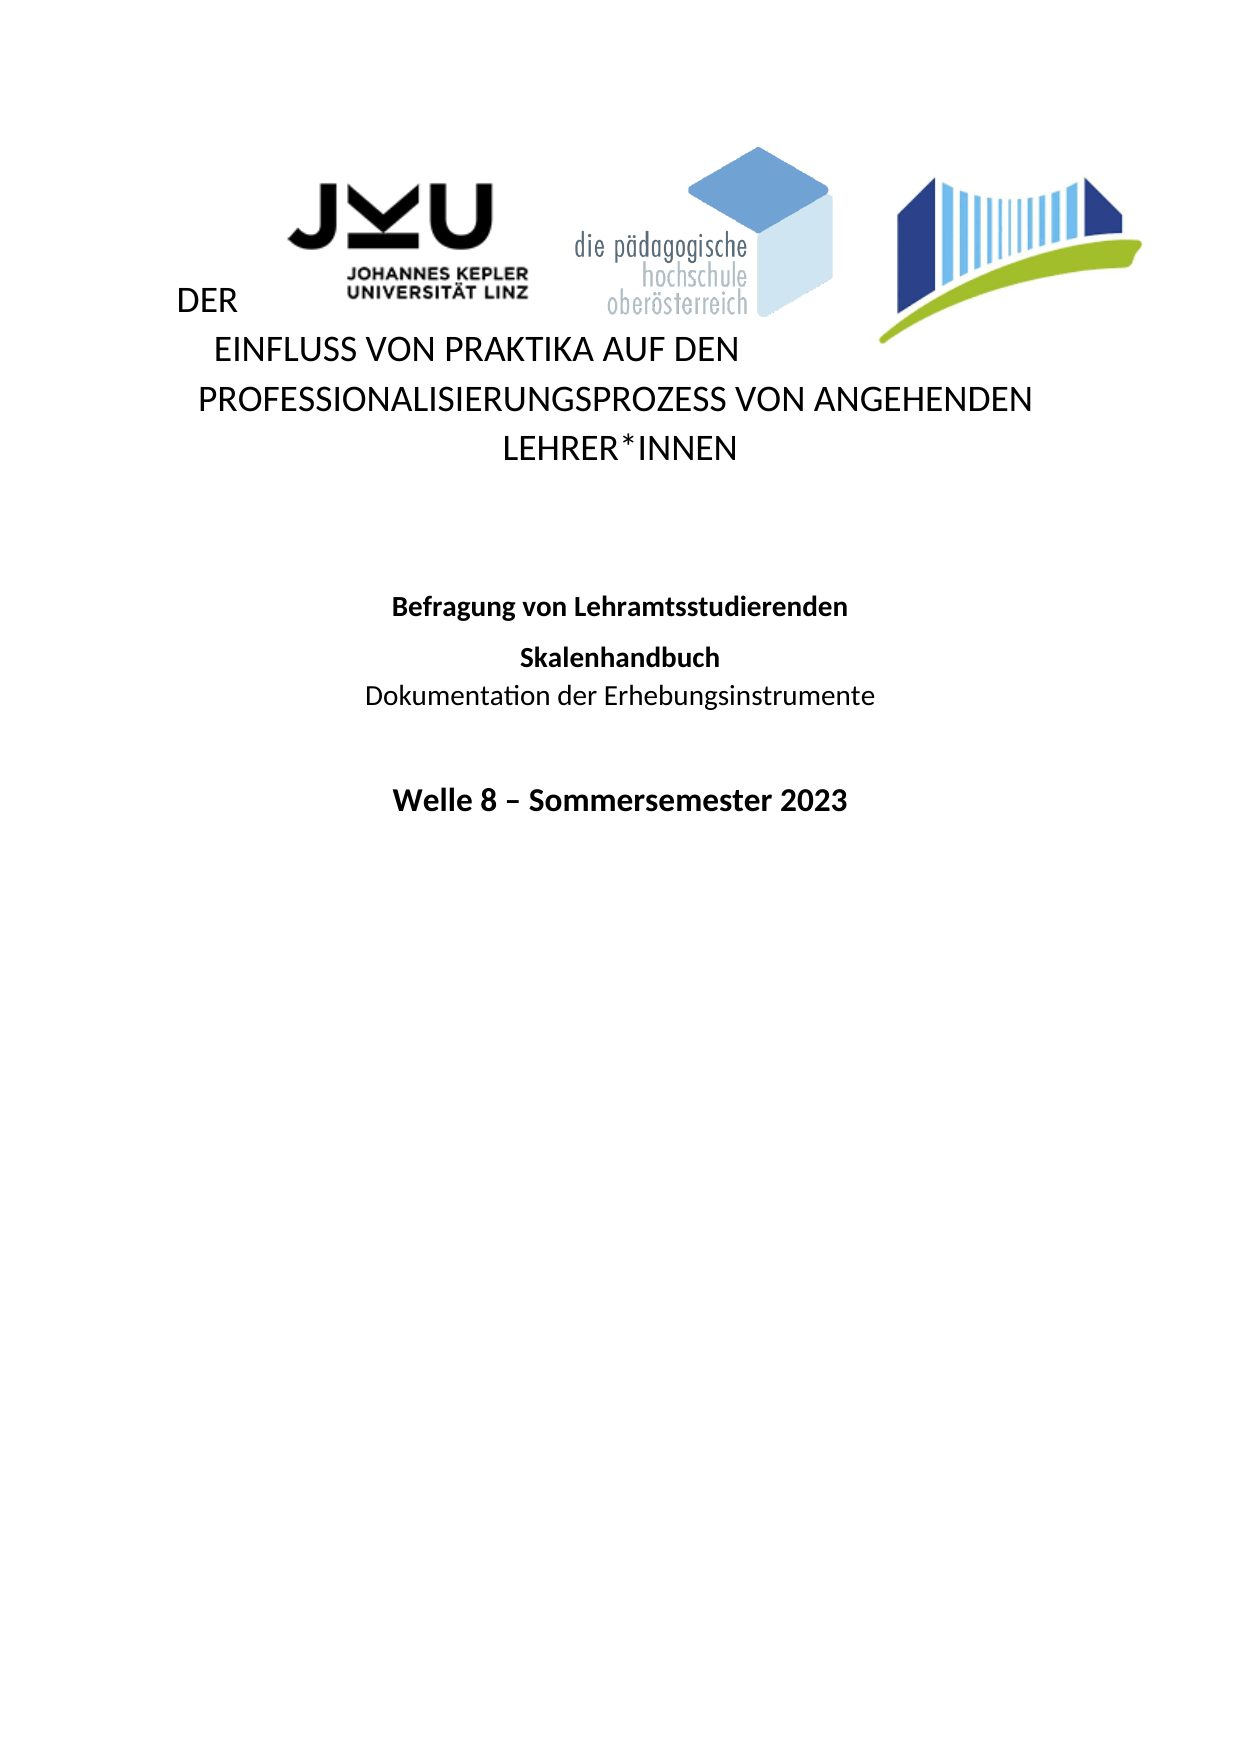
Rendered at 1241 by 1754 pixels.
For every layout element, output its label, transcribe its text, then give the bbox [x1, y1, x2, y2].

text Welle 8 – Sommersemester 2023 [118, 779, 1122, 820]
picture [862, 147, 1156, 365]
text DER EINFLUSS VON PRAKTIKA AUF DEN PROFESSIONALISIERUNGSPROZESS VON ANGEHENDEN LEHRER*INNEN [118, 276, 1122, 470]
text Befragung von Lehramtsstudierenden [118, 588, 1122, 624]
picture [575, 147, 833, 317]
picture [284, 174, 537, 305]
text Skalenhandbuch Dokumentation der Erhebungsinstrumente [118, 639, 1122, 713]
